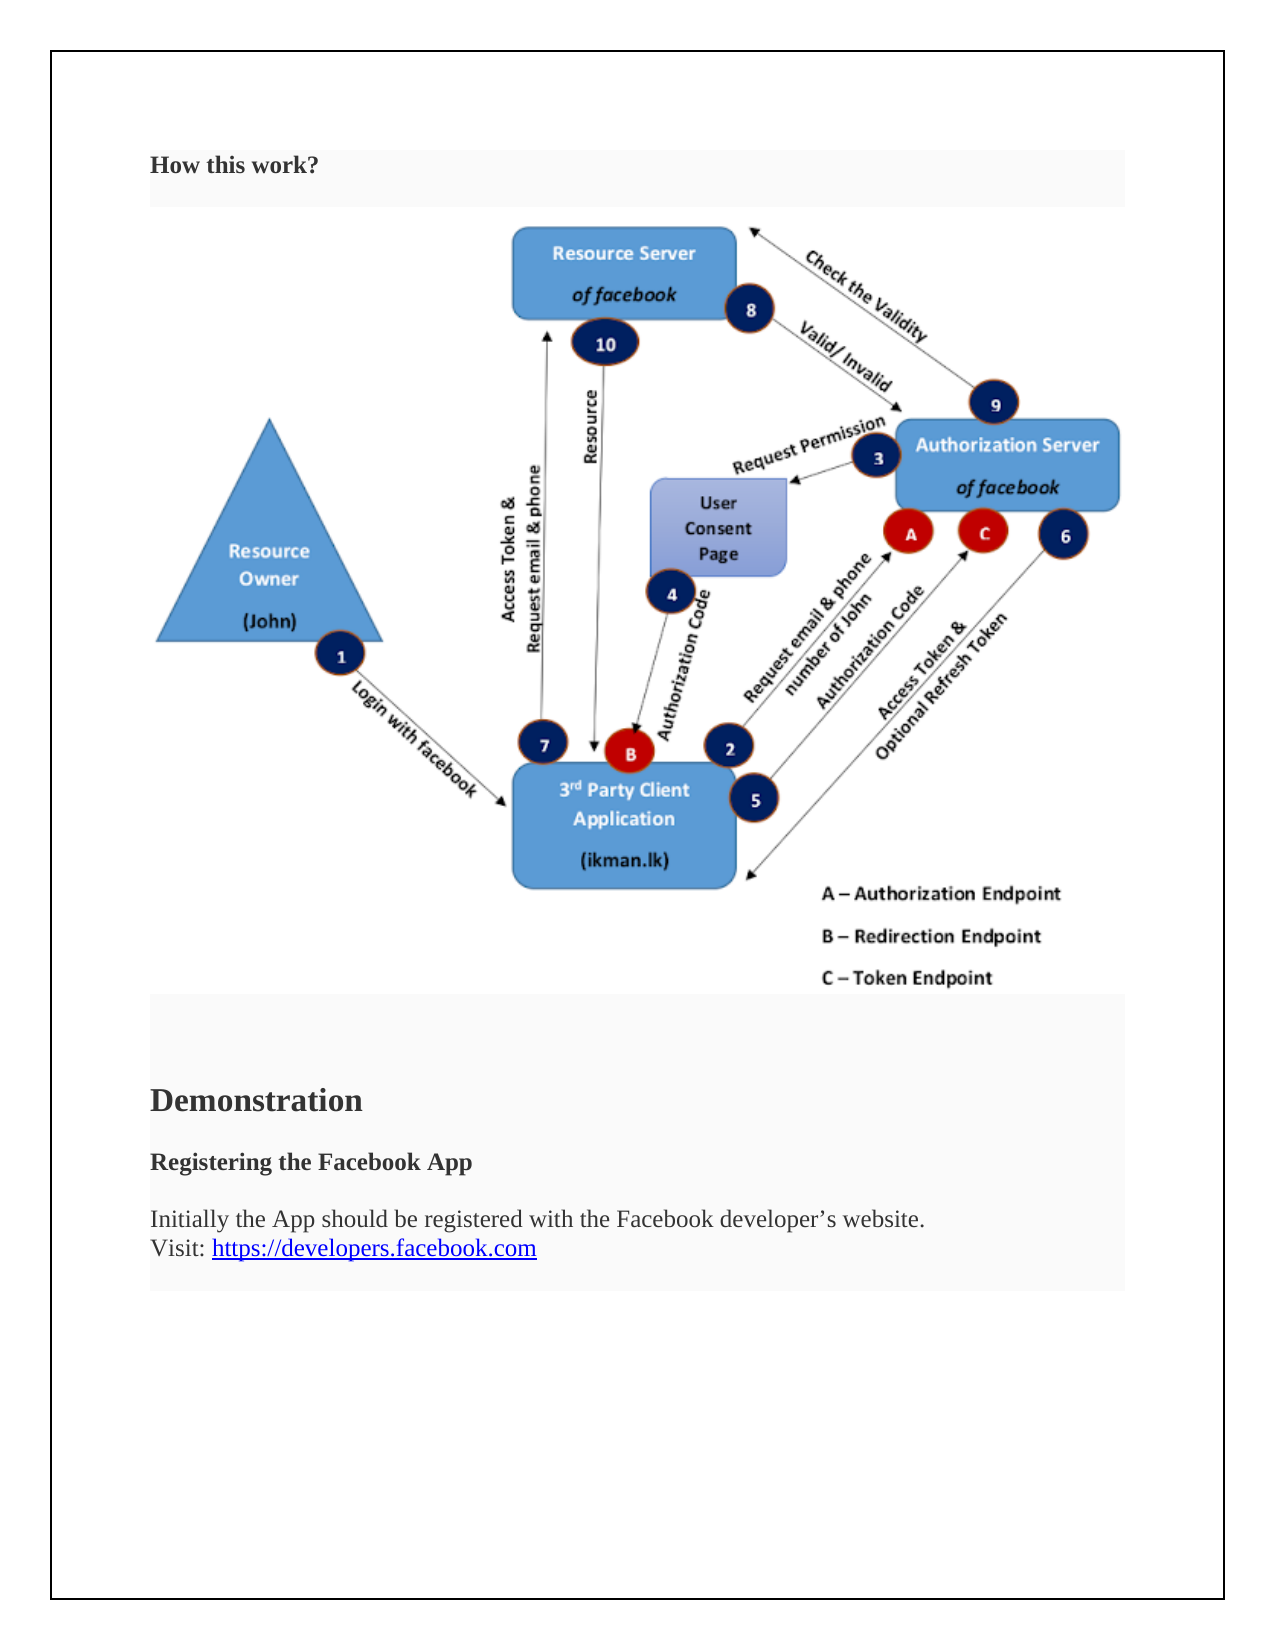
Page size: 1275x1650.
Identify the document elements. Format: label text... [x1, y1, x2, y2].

text Demonstration [150, 1080, 1125, 1118]
text Registering the Facebook App [150, 1147, 1125, 1176]
text Visit: https://developers.facebook.com [150, 1233, 1125, 1262]
picture [150, 207, 1125, 994]
text Initially the App should be registered with the Facebook developer’s website. [150, 1204, 1125, 1233]
text How this work? [150, 150, 1125, 179]
